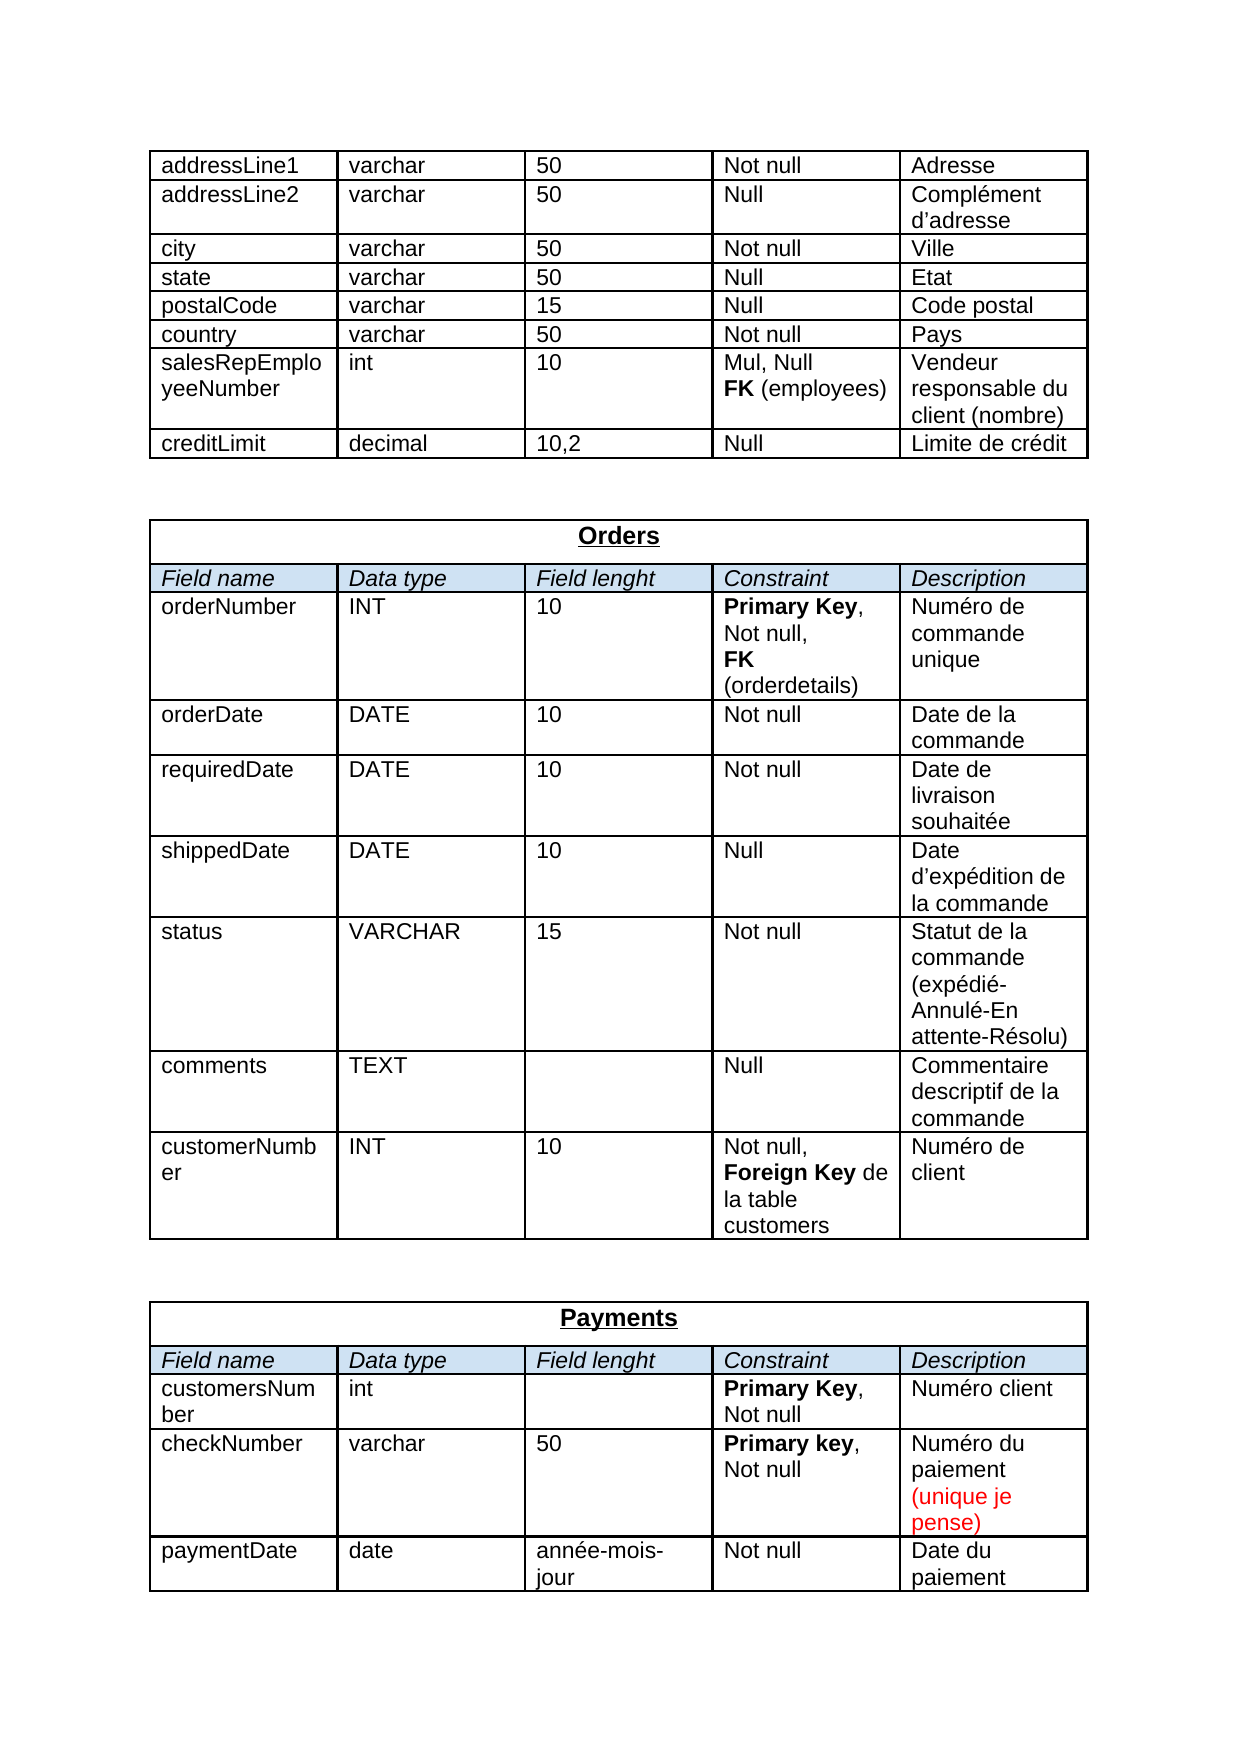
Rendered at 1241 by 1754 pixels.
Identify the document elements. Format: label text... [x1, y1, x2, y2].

table_cell decimal [339, 430, 524, 457]
table_cell addressLine1 [151, 152, 336, 178]
table_cell Primary Key, Not null, FK (orderdetails) [714, 593, 899, 699]
table_cell varchar [339, 264, 524, 290]
table_cell Not null [714, 1538, 899, 1590]
table_header Payments [151, 1303, 1086, 1344]
table_cell 50 [526, 321, 711, 347]
table_cell Constraint [714, 1347, 899, 1373]
table_cell postalCode [151, 292, 336, 318]
table_cell Data type [339, 565, 524, 591]
table_cell shippedDate [151, 837, 336, 916]
table_cell Not null [714, 152, 899, 178]
table_cell Vendeur responsable du client (nombre) [901, 349, 1086, 428]
table_cell année-mois-jour [526, 1538, 711, 1590]
table_cell varchar [339, 181, 524, 233]
table_cell varchar [339, 152, 524, 178]
table_cell Ville [901, 235, 1086, 262]
table_cell orderDate [151, 701, 336, 753]
table_cell VARCHAR [339, 918, 524, 1050]
table_cell 50 [526, 152, 711, 178]
table_cell Null [714, 430, 899, 457]
table_cell Field lenght [526, 565, 711, 591]
table_cell Date d’expédition de la commande [901, 837, 1086, 916]
table_cell 15 [526, 292, 711, 318]
table_cell Null [714, 292, 899, 318]
table_cell paymentDate [151, 1538, 336, 1590]
table_cell 10 [526, 593, 711, 699]
table_cell city [151, 235, 336, 262]
table_cell checkNumber [151, 1430, 336, 1535]
table_cell Field name [151, 565, 336, 591]
table_cell Field name [151, 1347, 336, 1373]
table_cell Numéro de client [901, 1133, 1086, 1238]
table_cell varchar [339, 1430, 524, 1535]
table_cell Commentaire descriptif de la commande [901, 1052, 1086, 1131]
table_cell requiredDate [151, 756, 336, 835]
table_cell Mul, Null FK (employees) [714, 349, 899, 428]
table_cell country [151, 321, 336, 347]
table_cell Primary key, Not null [714, 1430, 899, 1535]
table_cell DATE [339, 837, 524, 916]
table_cell orderNumber [151, 593, 336, 699]
table_cell creditLimit [151, 430, 336, 457]
table_cell Not null [714, 756, 899, 835]
table_cell 10 [526, 1133, 711, 1238]
table_cell Null [714, 264, 899, 290]
table_cell Data type [339, 1347, 524, 1373]
table_cell Pays [901, 321, 1086, 347]
table_cell 10 [526, 701, 711, 753]
table_cell Null [714, 1052, 899, 1131]
table_cell Field lenght [526, 1347, 711, 1373]
table_cell Primary Key, Not null [714, 1375, 899, 1428]
table_cell Date de la commande [901, 701, 1086, 753]
table_cell 15 [526, 918, 711, 1050]
table_cell DATE [339, 701, 524, 753]
table_cell Date du paiement [901, 1538, 1086, 1590]
table_cell 10,2 [526, 430, 711, 457]
table_cell Numéro client [901, 1375, 1086, 1428]
table_cell state [151, 264, 336, 290]
table_cell comments [151, 1052, 336, 1131]
table_cell Not null [714, 701, 899, 753]
table_cell DATE [339, 756, 524, 835]
table_cell [526, 1375, 711, 1428]
table_cell Numéro de commande unique [901, 593, 1086, 699]
table_cell INT [339, 593, 524, 699]
table_cell Numéro du paiement (unique je pense) [901, 1430, 1086, 1535]
table_cell Not null, Foreign Key de la table customers [714, 1133, 899, 1238]
table_cell Code postal [901, 292, 1086, 318]
table_header Orders [151, 521, 1086, 563]
table_cell int [339, 349, 524, 428]
table_cell Complément d’adresse [901, 181, 1086, 233]
table_cell 10 [526, 756, 711, 835]
table_cell varchar [339, 321, 524, 347]
table_cell [526, 1052, 711, 1131]
table_cell Not null [714, 918, 899, 1050]
table_cell Null [714, 181, 899, 233]
table_cell customerNumber [151, 1133, 336, 1238]
table_cell Not null [714, 321, 899, 347]
table_cell salesRepEmployeeNumber [151, 349, 336, 428]
table_cell Etat [901, 264, 1086, 290]
table_cell varchar [339, 235, 524, 262]
table_cell 50 [526, 1430, 711, 1535]
table_cell Limite de crédit [901, 430, 1086, 457]
table_cell Adresse [901, 152, 1086, 178]
table_cell 50 [526, 264, 711, 290]
table_cell varchar [339, 292, 524, 318]
table_cell addressLine2 [151, 181, 336, 233]
table_cell TEXT [339, 1052, 524, 1131]
table_cell int [339, 1375, 524, 1428]
table_cell 10 [526, 349, 711, 428]
table_cell Description [901, 565, 1086, 591]
table_cell 50 [526, 181, 711, 233]
table_cell Constraint [714, 565, 899, 591]
table_cell Statut de la commande (expédié-Annulé-En attente-Résolu) [901, 918, 1086, 1050]
table_cell 10 [526, 837, 711, 916]
table_cell status [151, 918, 336, 1050]
table_cell customersNumber [151, 1375, 336, 1428]
table_cell Null [714, 837, 899, 916]
table_cell Not null [714, 235, 899, 262]
table_cell Date de livraison souhaitée [901, 756, 1086, 835]
table_cell date [339, 1538, 524, 1590]
table_cell 50 [526, 235, 711, 262]
table_cell INT [339, 1133, 524, 1238]
table_cell Description [901, 1347, 1086, 1373]
